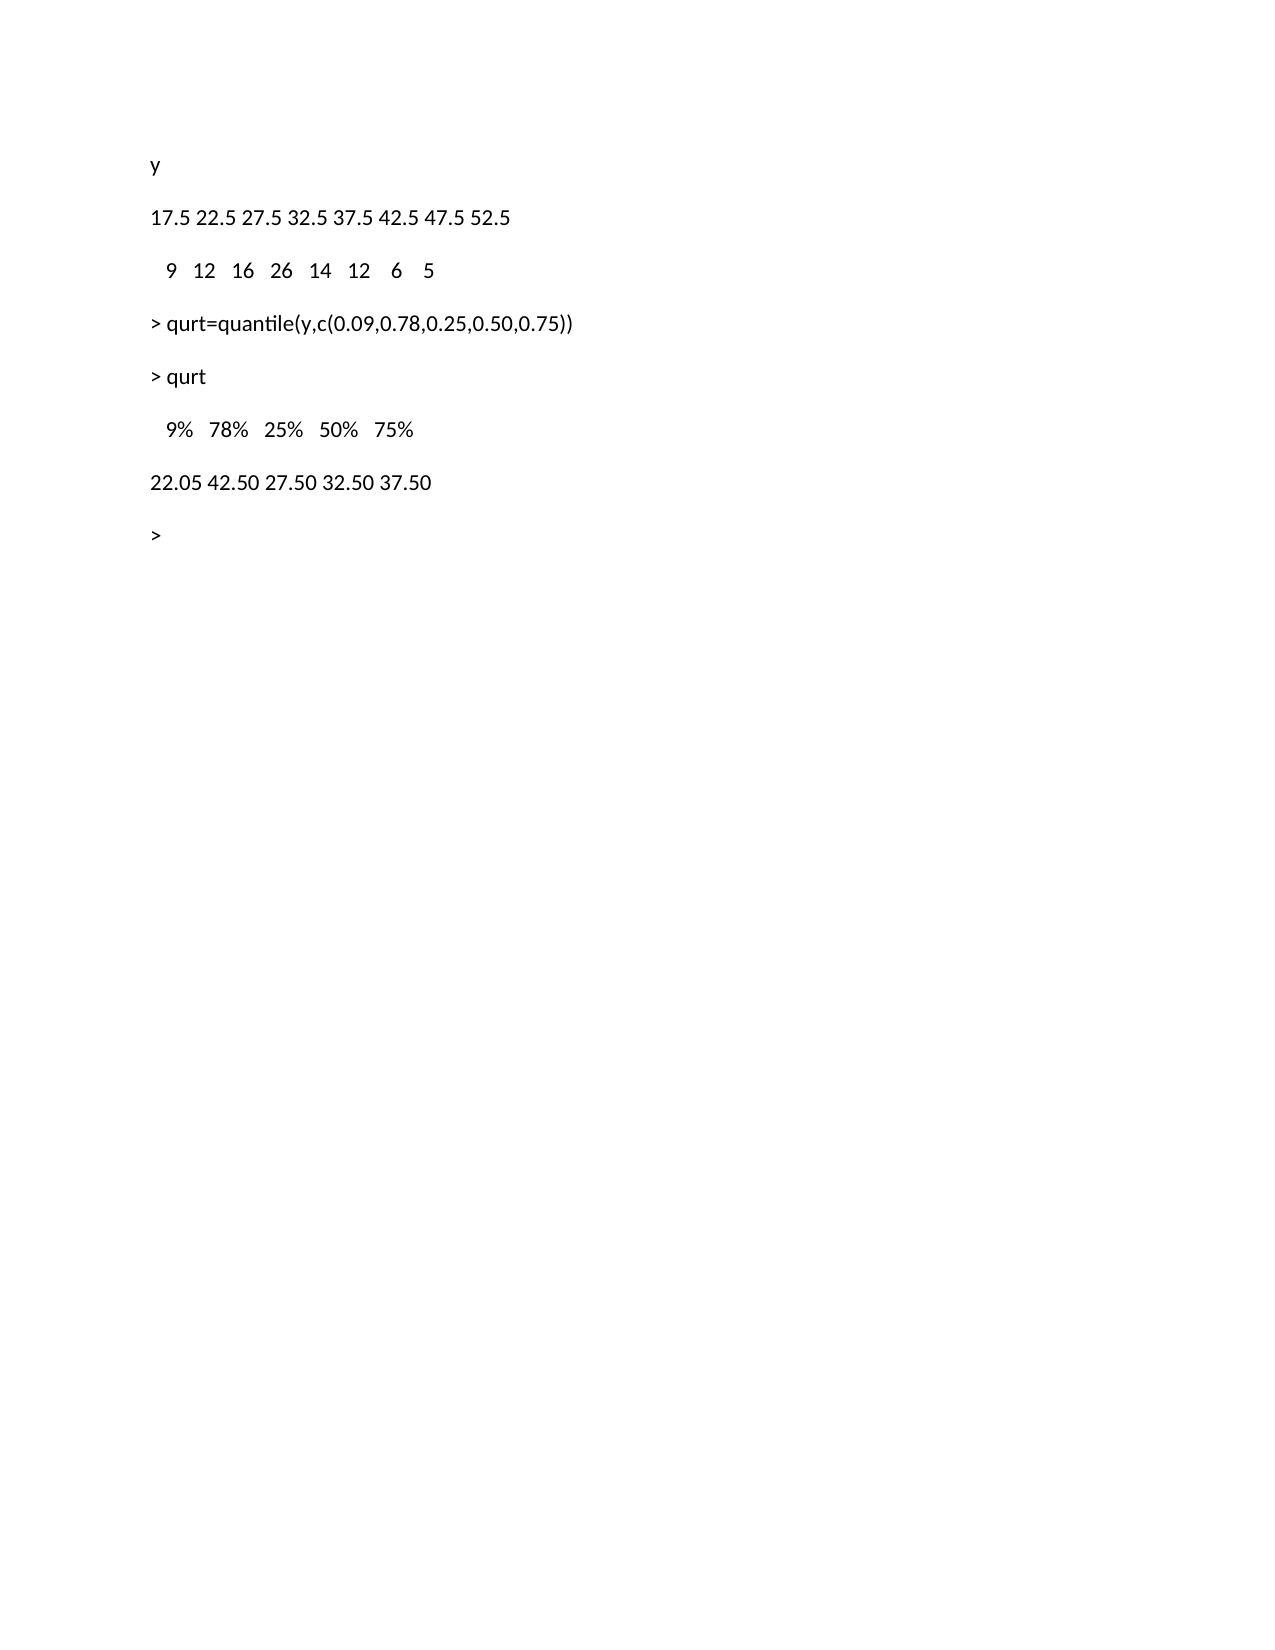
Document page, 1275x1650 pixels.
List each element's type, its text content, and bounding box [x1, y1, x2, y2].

text > [150, 521, 1125, 549]
text > qurt [150, 362, 1125, 390]
text y [150, 150, 1125, 178]
text 9 12 16 26 14 12 6 5 [150, 256, 1125, 284]
text 22.05 42.50 27.50 32.50 37.50 [150, 468, 1125, 496]
text 9% 78% 25% 50% 75% [150, 415, 1125, 443]
text > qurt=quantile(y,c(0.09,0.78,0.25,0.50,0.75)) [150, 309, 1125, 337]
text 17.5 22.5 27.5 32.5 37.5 42.5 47.5 52.5 [150, 203, 1125, 231]
